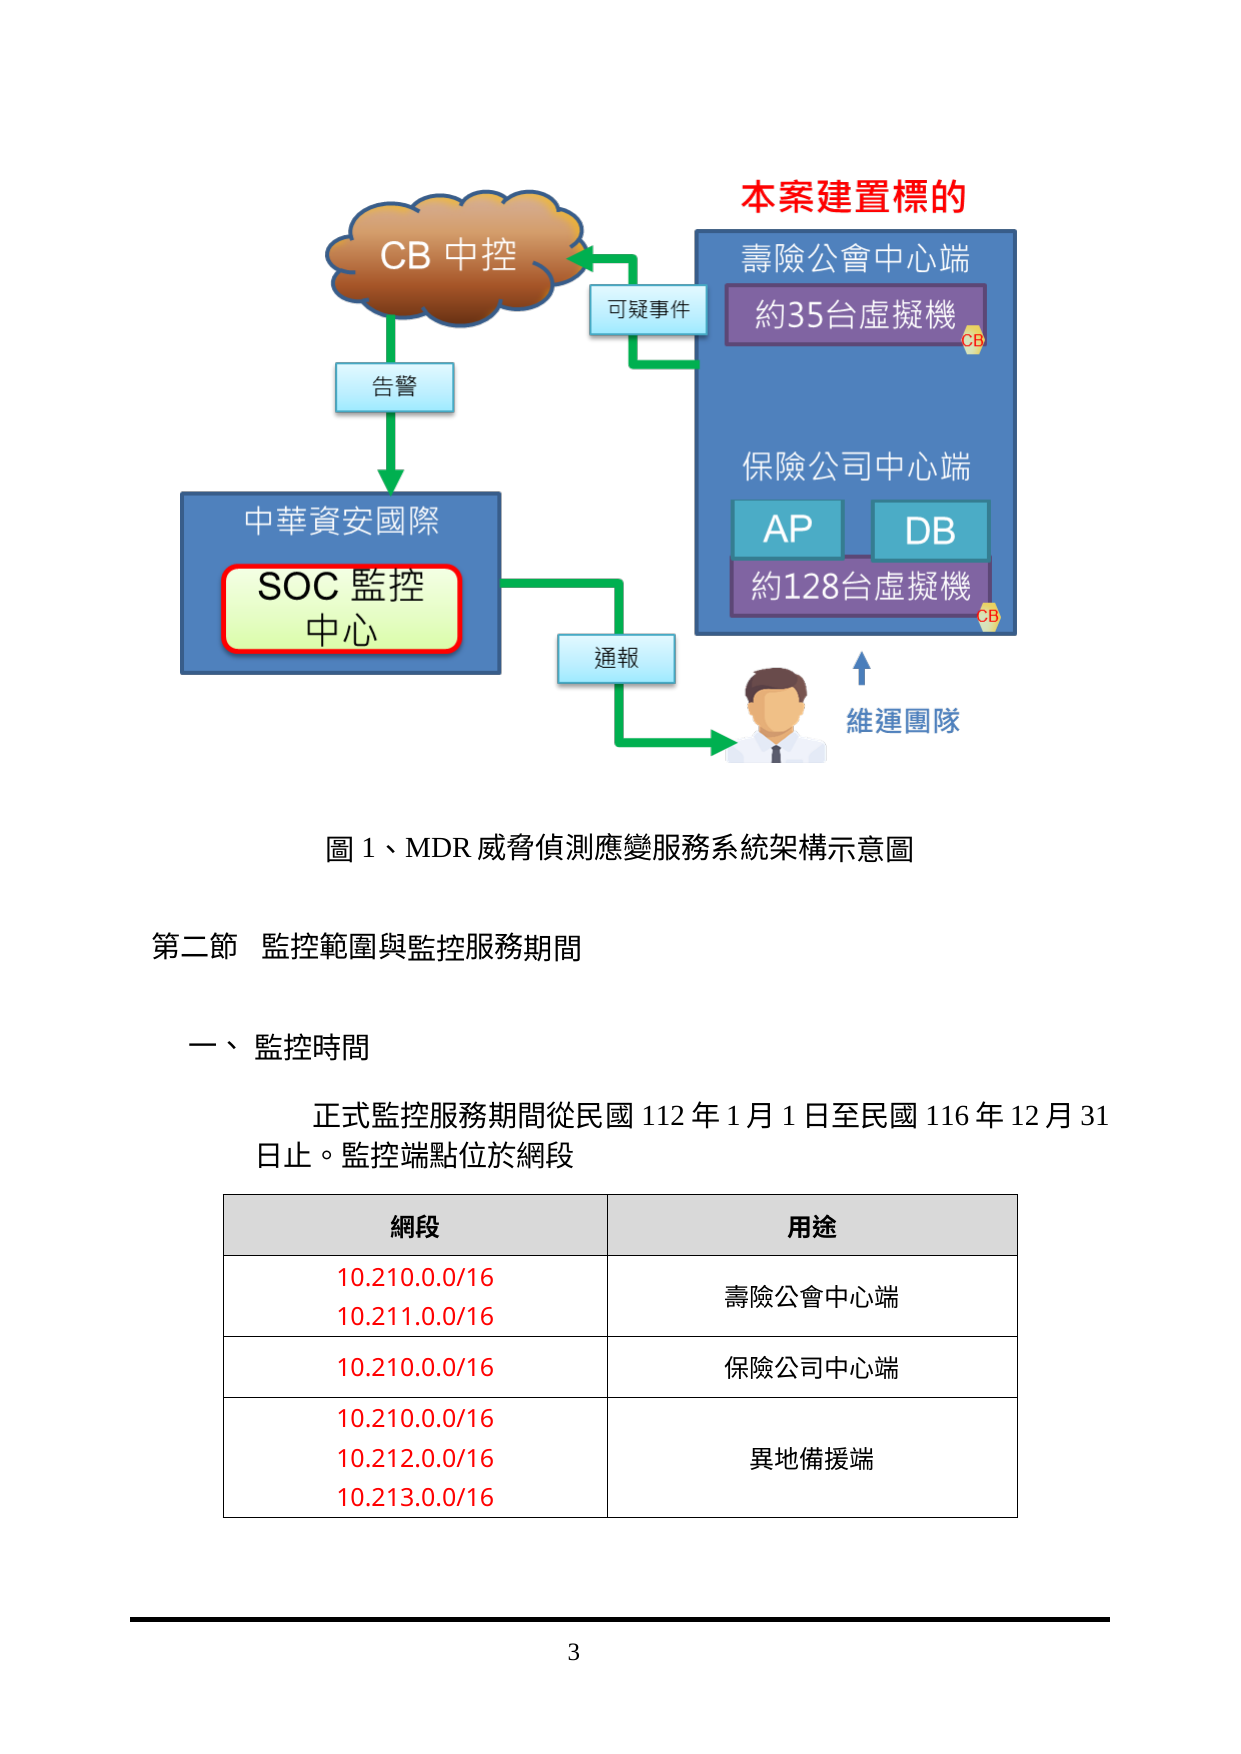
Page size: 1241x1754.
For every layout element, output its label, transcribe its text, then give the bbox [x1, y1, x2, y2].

table_header 網段 [224, 1195, 607, 1255]
table_cell 10.210.0.0/16 [224, 1337, 607, 1397]
table_cell 壽險公會中心端 [608, 1256, 1017, 1336]
text 正式監控服務期間從民國112年1月1日至民國116年12月31日止。 [254, 1095, 1110, 1174]
table_header 用途 [608, 1195, 1017, 1255]
text 圖 1、MDR威脅偵測應變服務系統架構示意圖 [130, 807, 1110, 887]
table_cell 10.210.0.0/16 10.211.0.0/16 [224, 1256, 607, 1336]
table_cell 10.210.0.0/16 10.212.0.0/16 10.213.0.0/16 [224, 1398, 607, 1517]
text 監控範圍與服務 [151, 907, 1110, 986]
table_cell 異地備援端 [608, 1398, 1017, 1517]
table_cell 保險公司中心端 [608, 1337, 1017, 1397]
text 監控時間 [188, 1006, 1110, 1085]
picture [180, 162, 1061, 770]
